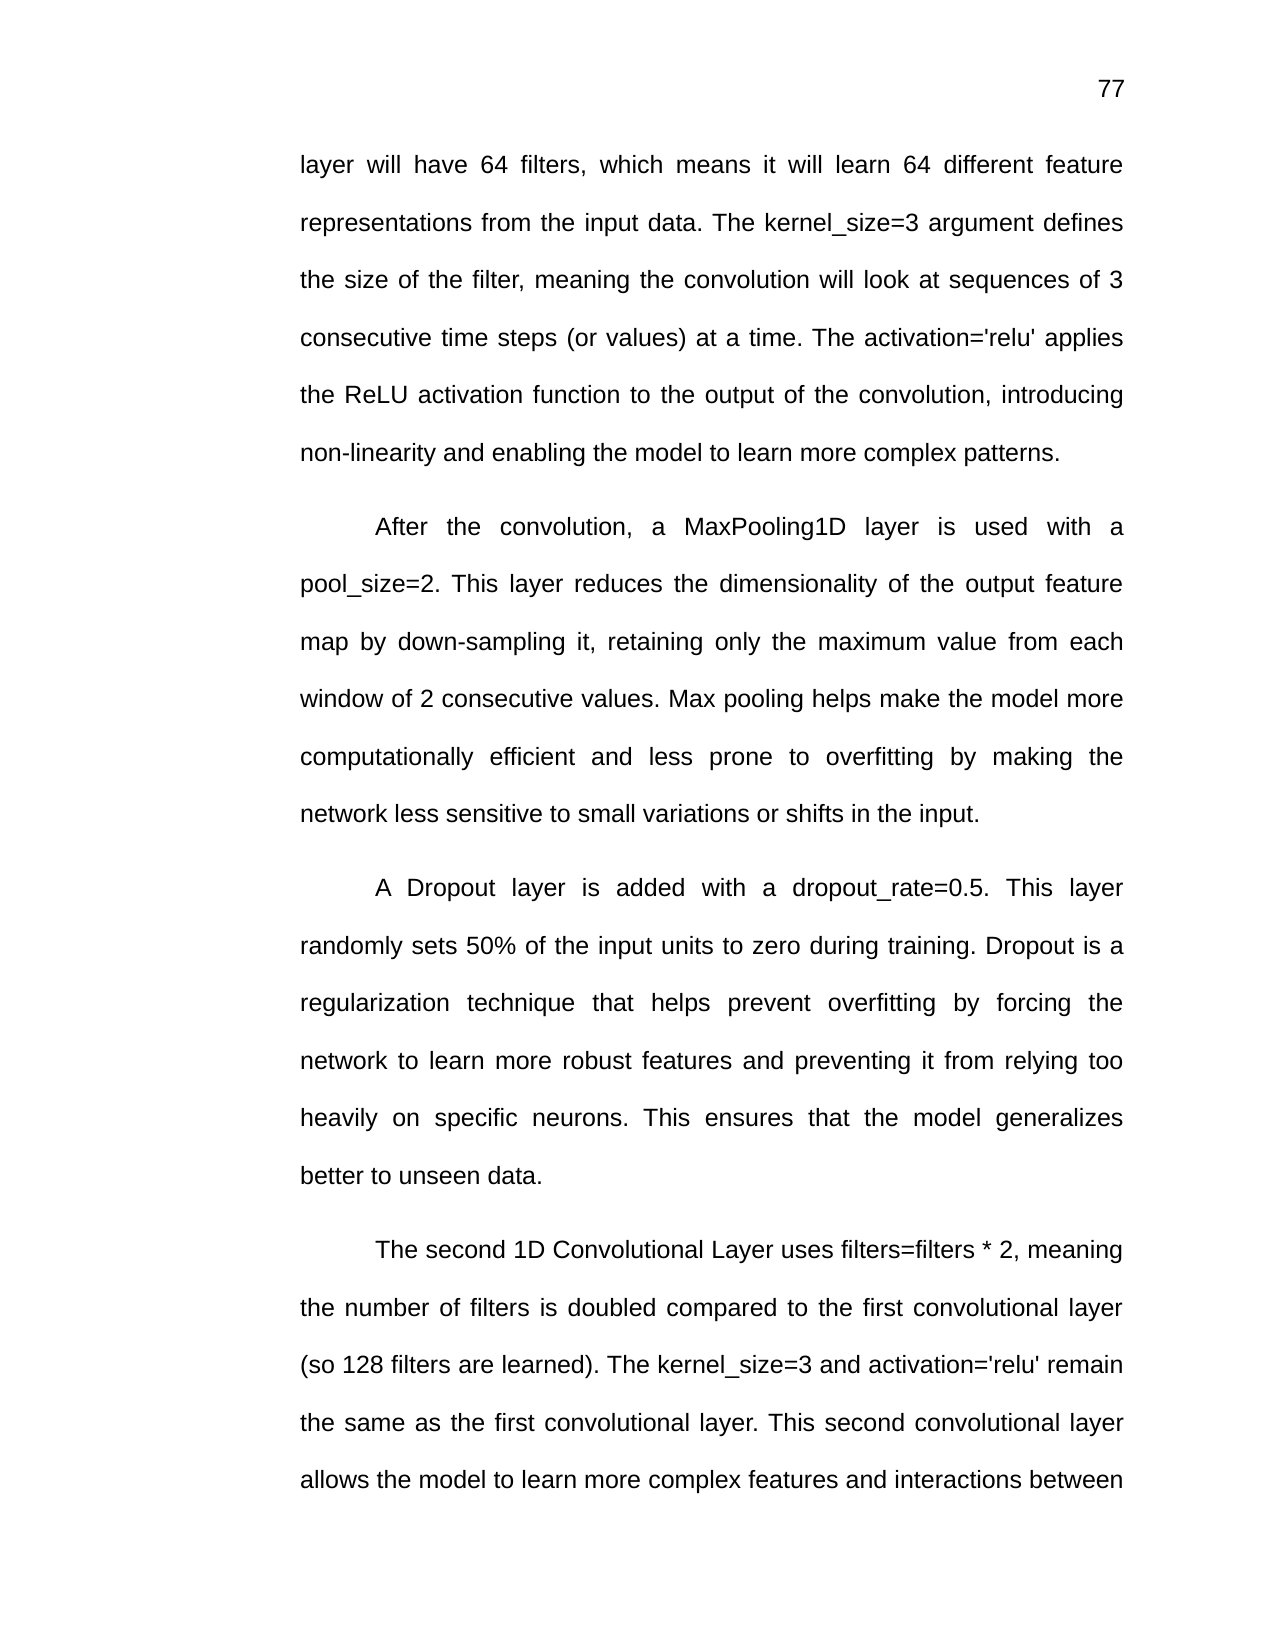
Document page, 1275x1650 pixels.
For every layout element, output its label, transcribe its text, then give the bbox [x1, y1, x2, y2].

text After the convolution, a MaxPooling1D layer is used with a pool_size=2. This layer reduces the dimensionality of the output feature map by down-sampling it, retaining only the maximum value from each window of 2 consecutive values. Max pooling helps make the model more computationally efficient and less prone to overfitting by making the network less sensitive to small variations or shifts in the input. [300, 512, 1125, 828]
text A Dropout layer is added with a dropout_rate=0.5. This layer randomly sets 50% of the input units to zero during training. Dropout is a regularization technique that helps prevent overfitting by forcing the network to learn more robust features and preventing it from relying too heavily on specific neurons. This ensures that the model generalizes better to unseen data. [300, 873, 1125, 1189]
